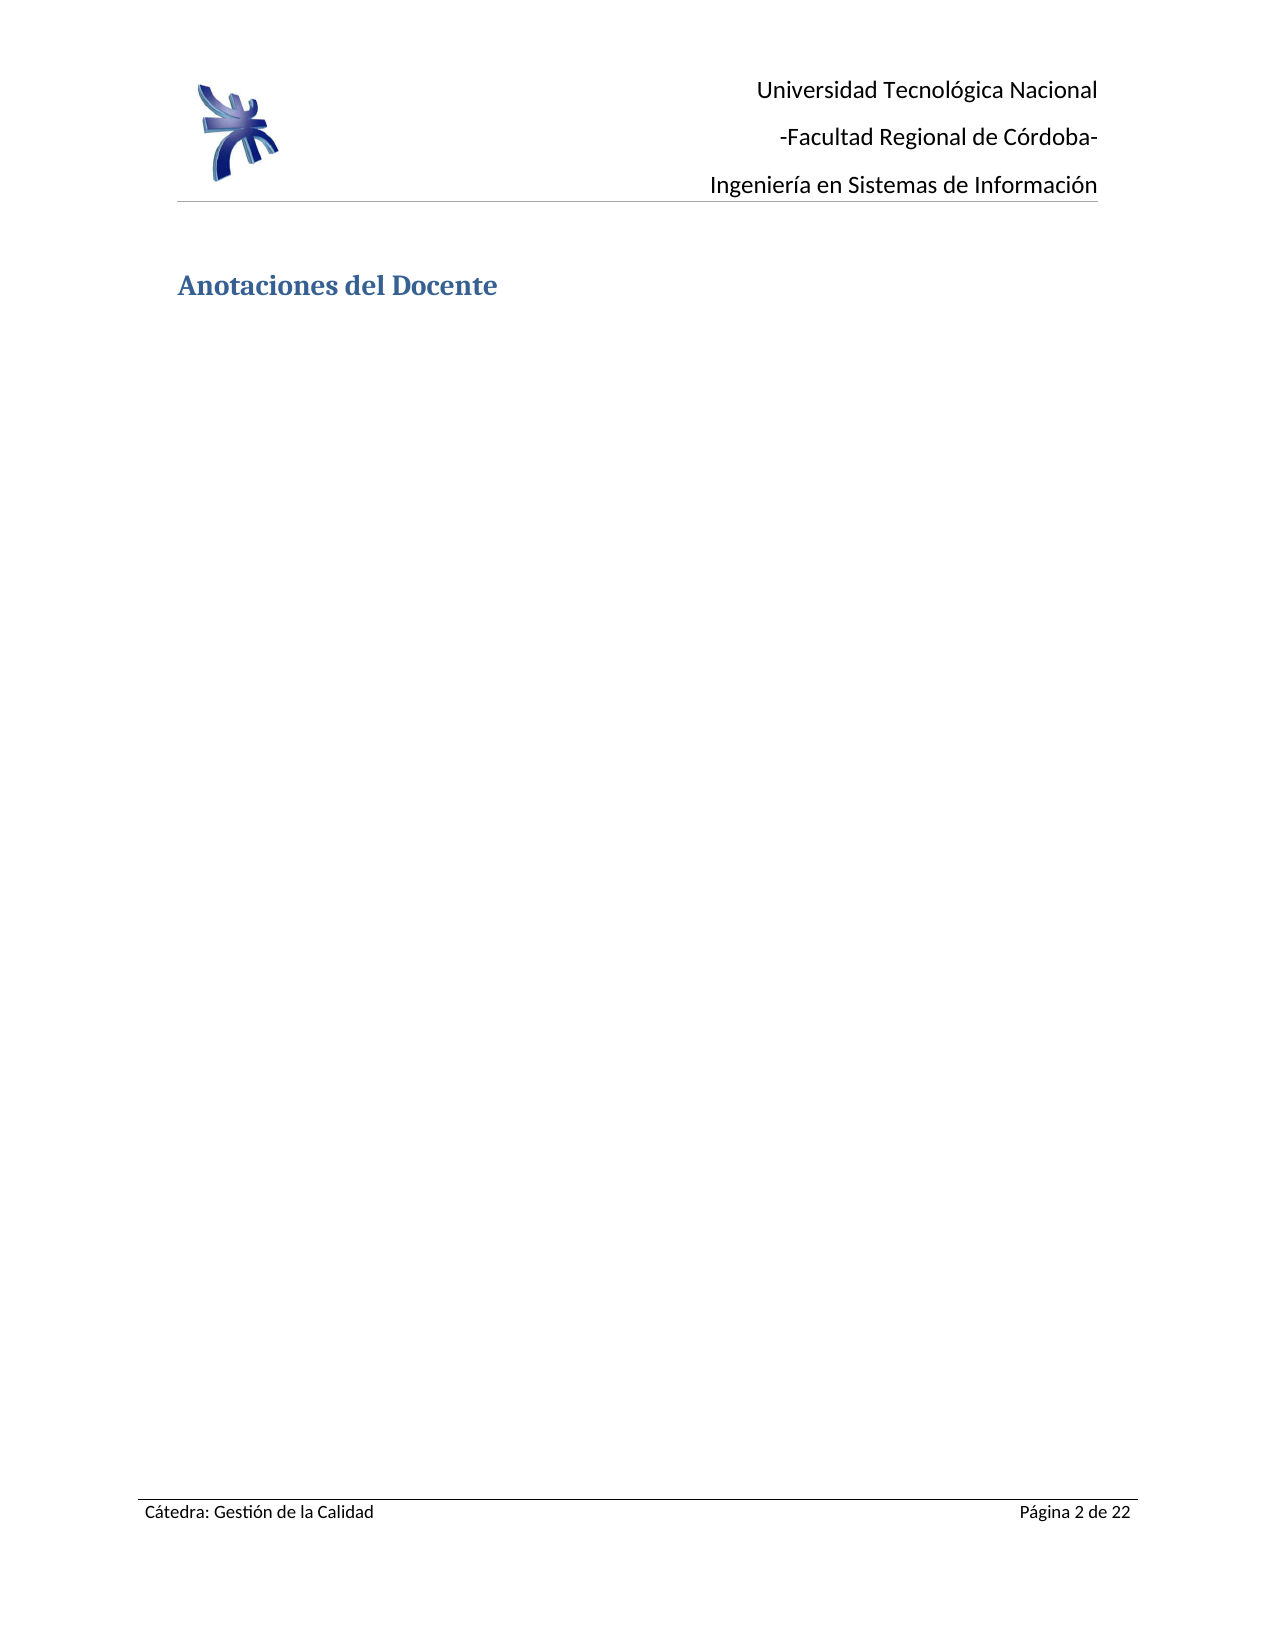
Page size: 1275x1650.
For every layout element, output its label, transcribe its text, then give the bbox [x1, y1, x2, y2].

subtitle Anotaciones del Docente [177, 269, 1098, 303]
picture [196, 83, 280, 183]
